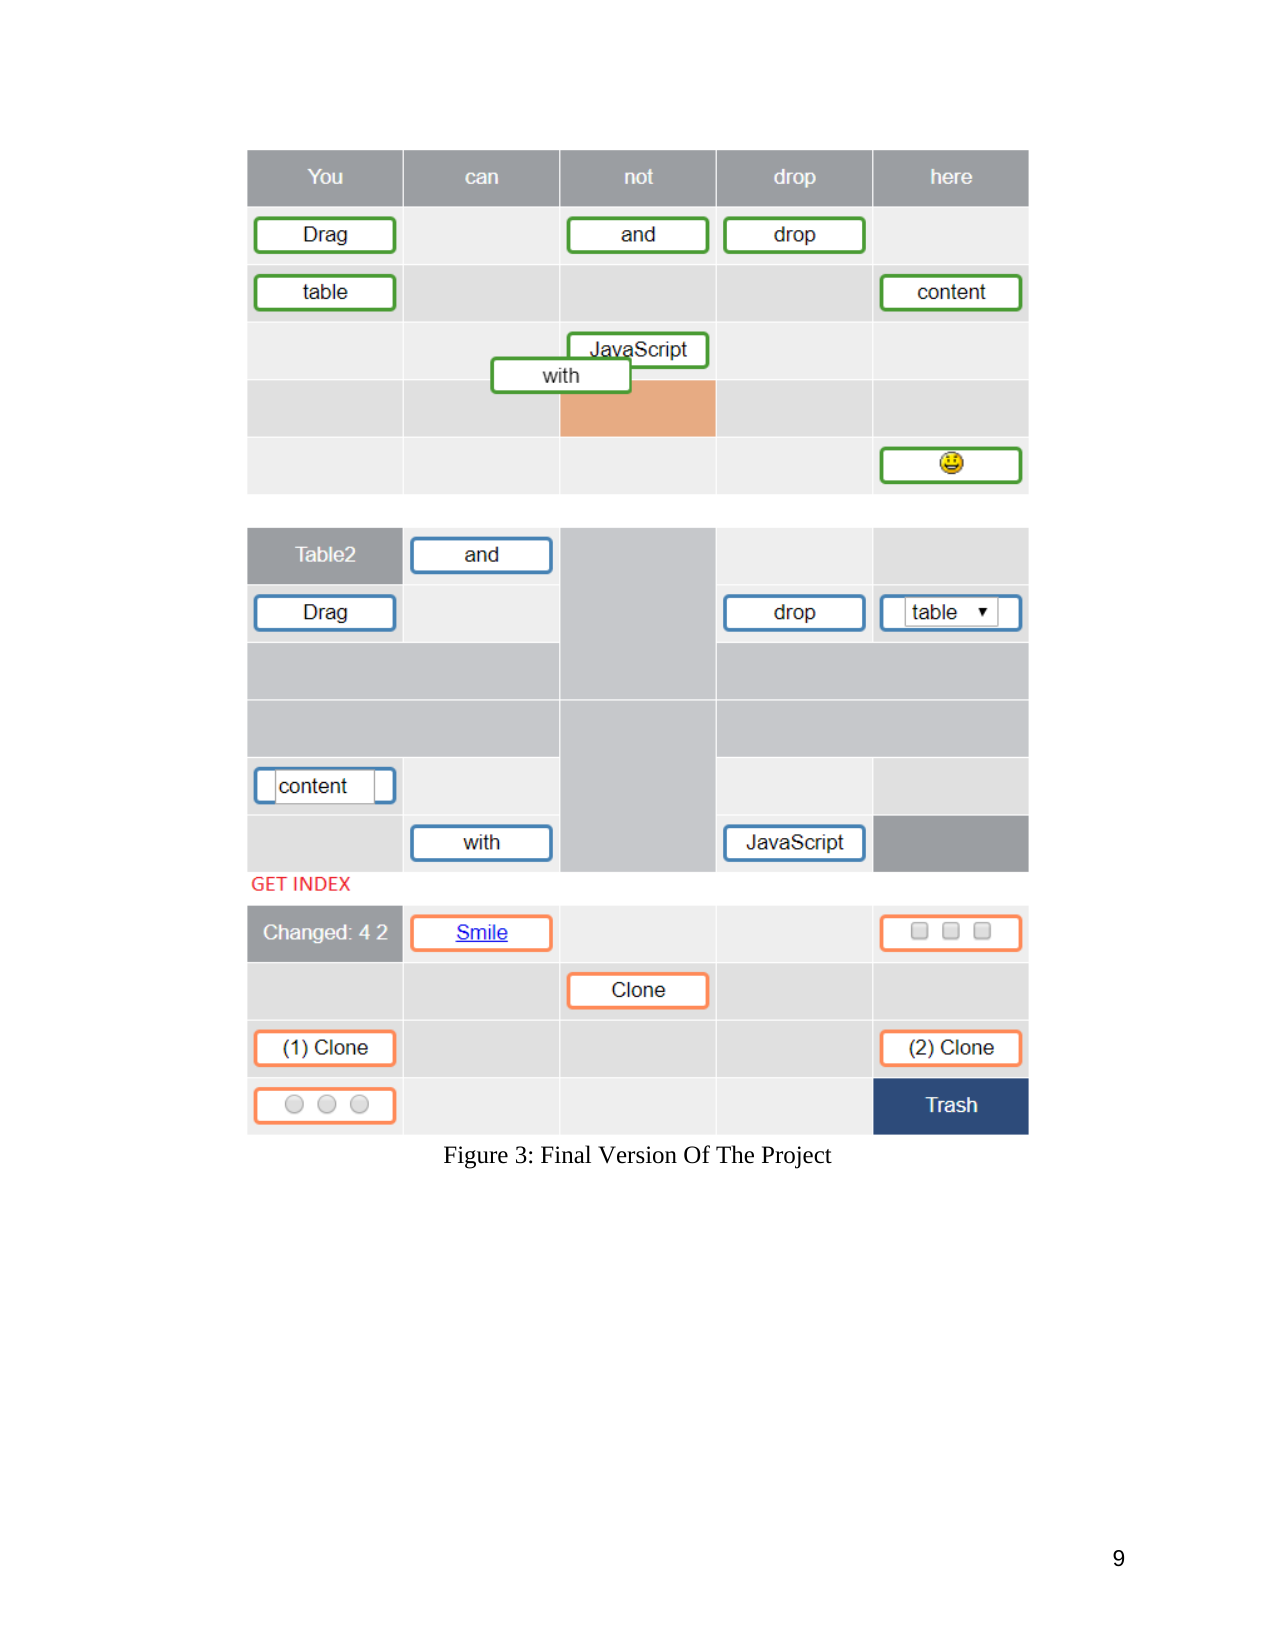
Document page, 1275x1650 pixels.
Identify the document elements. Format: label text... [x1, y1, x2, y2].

text Figure 3: Final Version Of The Project [150, 1140, 1125, 1168]
picture [245, 150, 1030, 1136]
